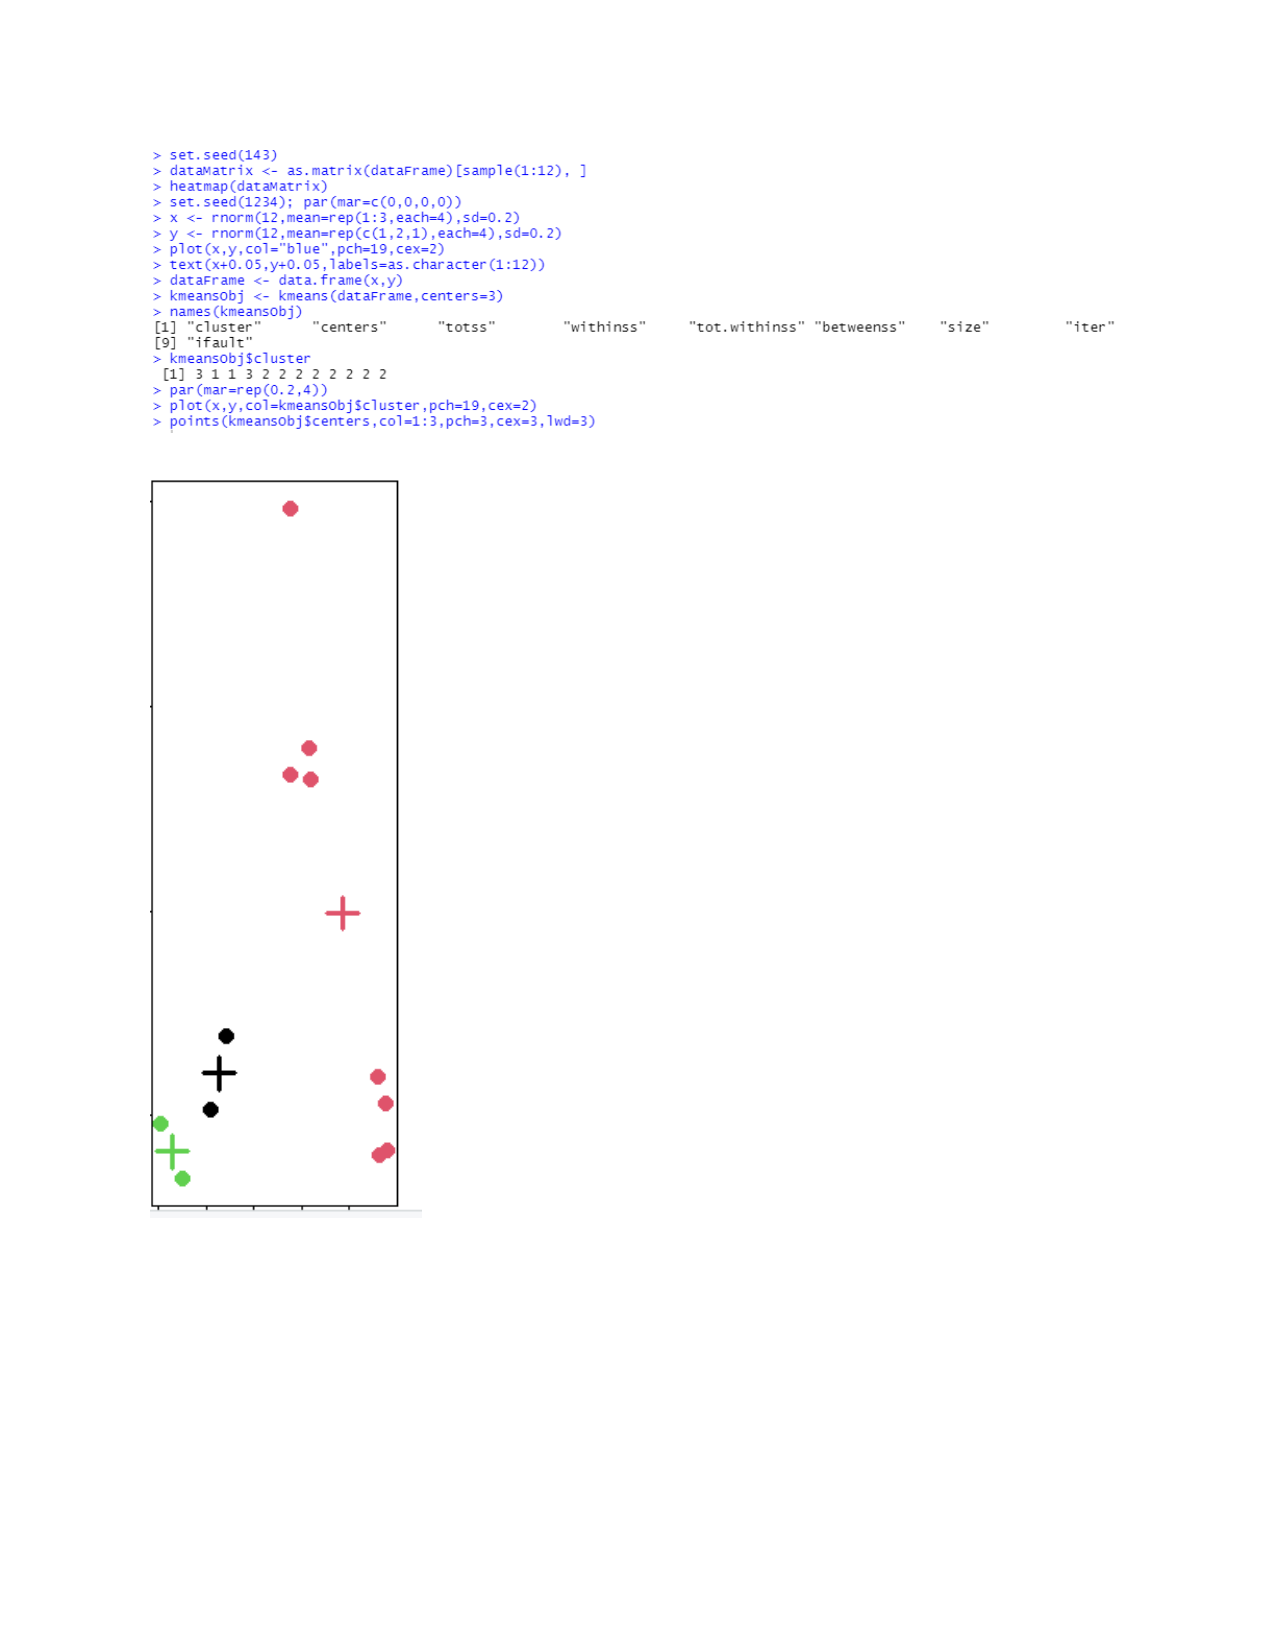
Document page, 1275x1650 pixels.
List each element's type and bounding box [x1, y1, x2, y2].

picture [150, 150, 1125, 433]
picture [150, 451, 422, 1218]
